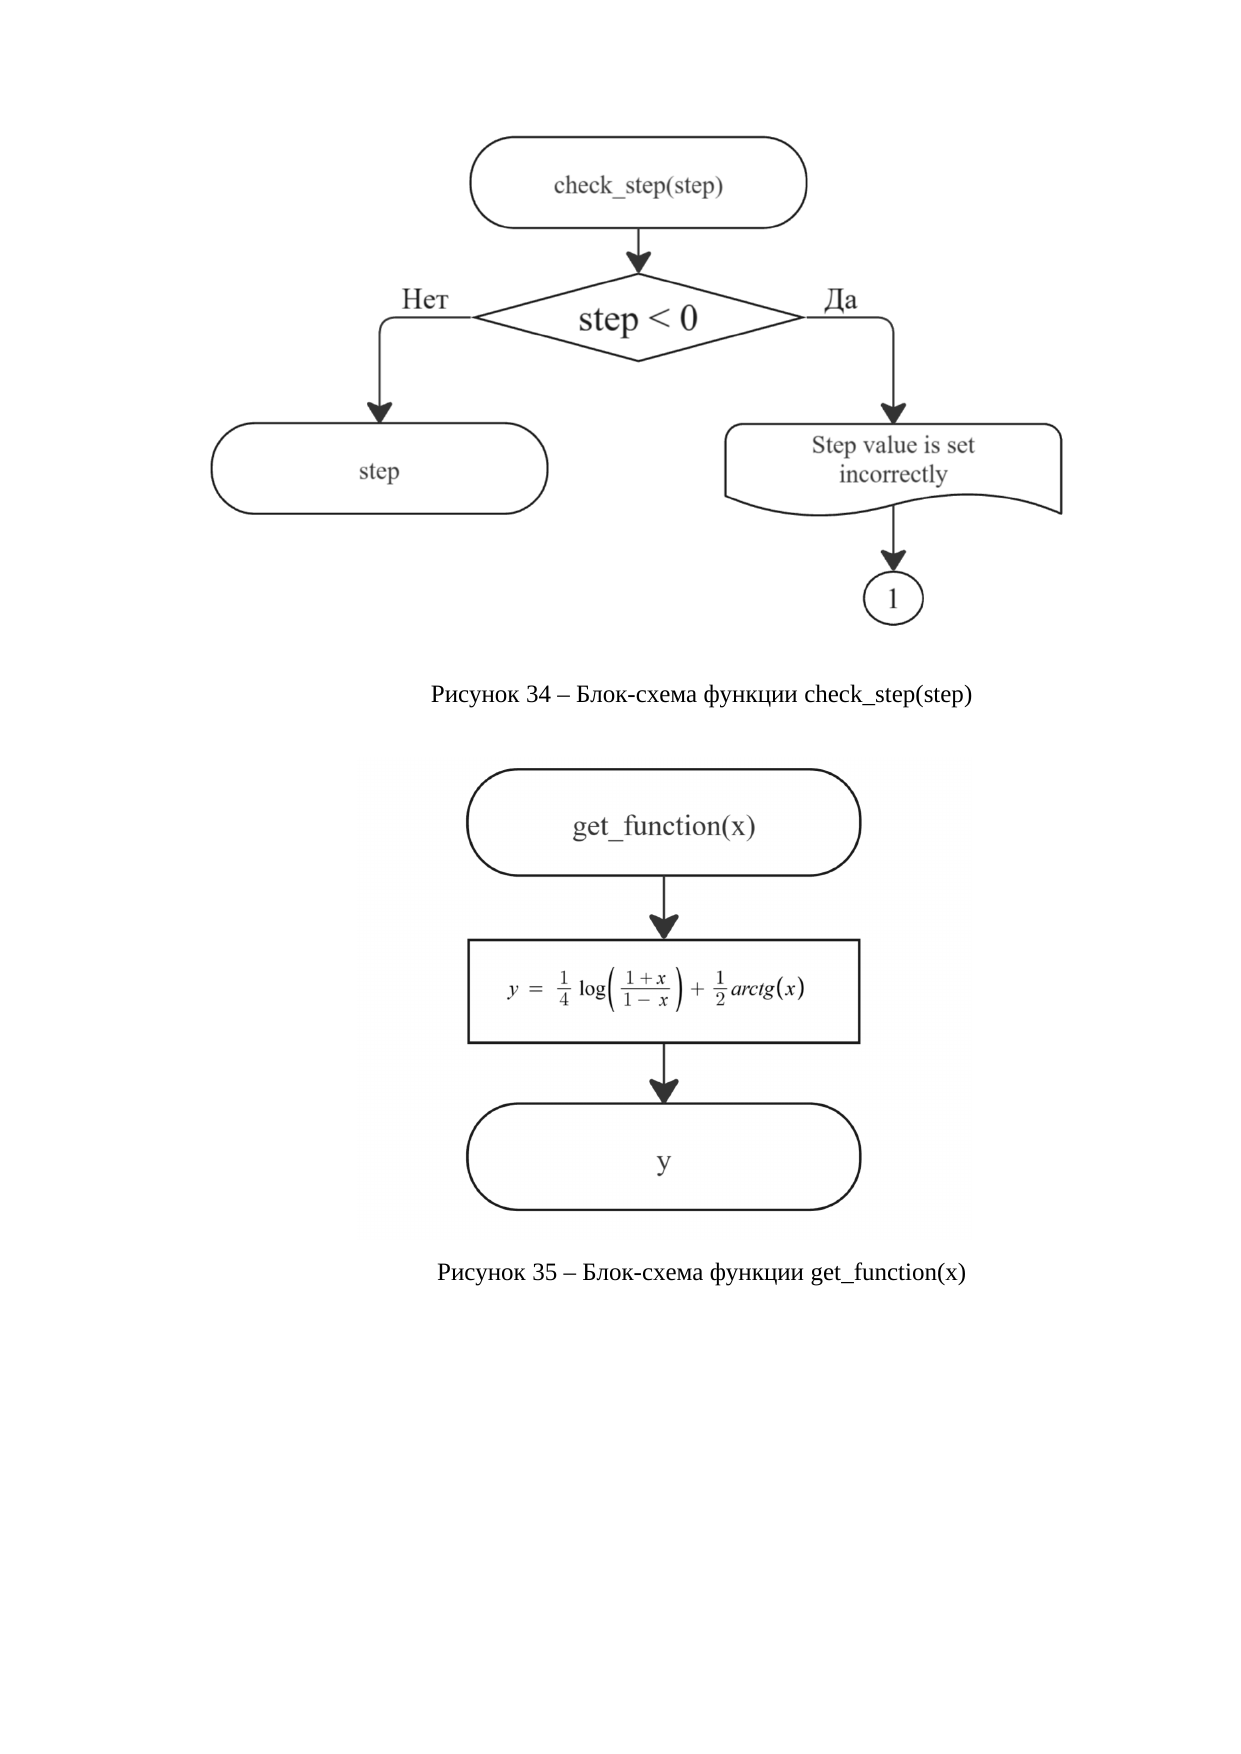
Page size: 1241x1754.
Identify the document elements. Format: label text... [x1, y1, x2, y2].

picture [177, 118, 1152, 662]
picture [357, 757, 972, 1240]
